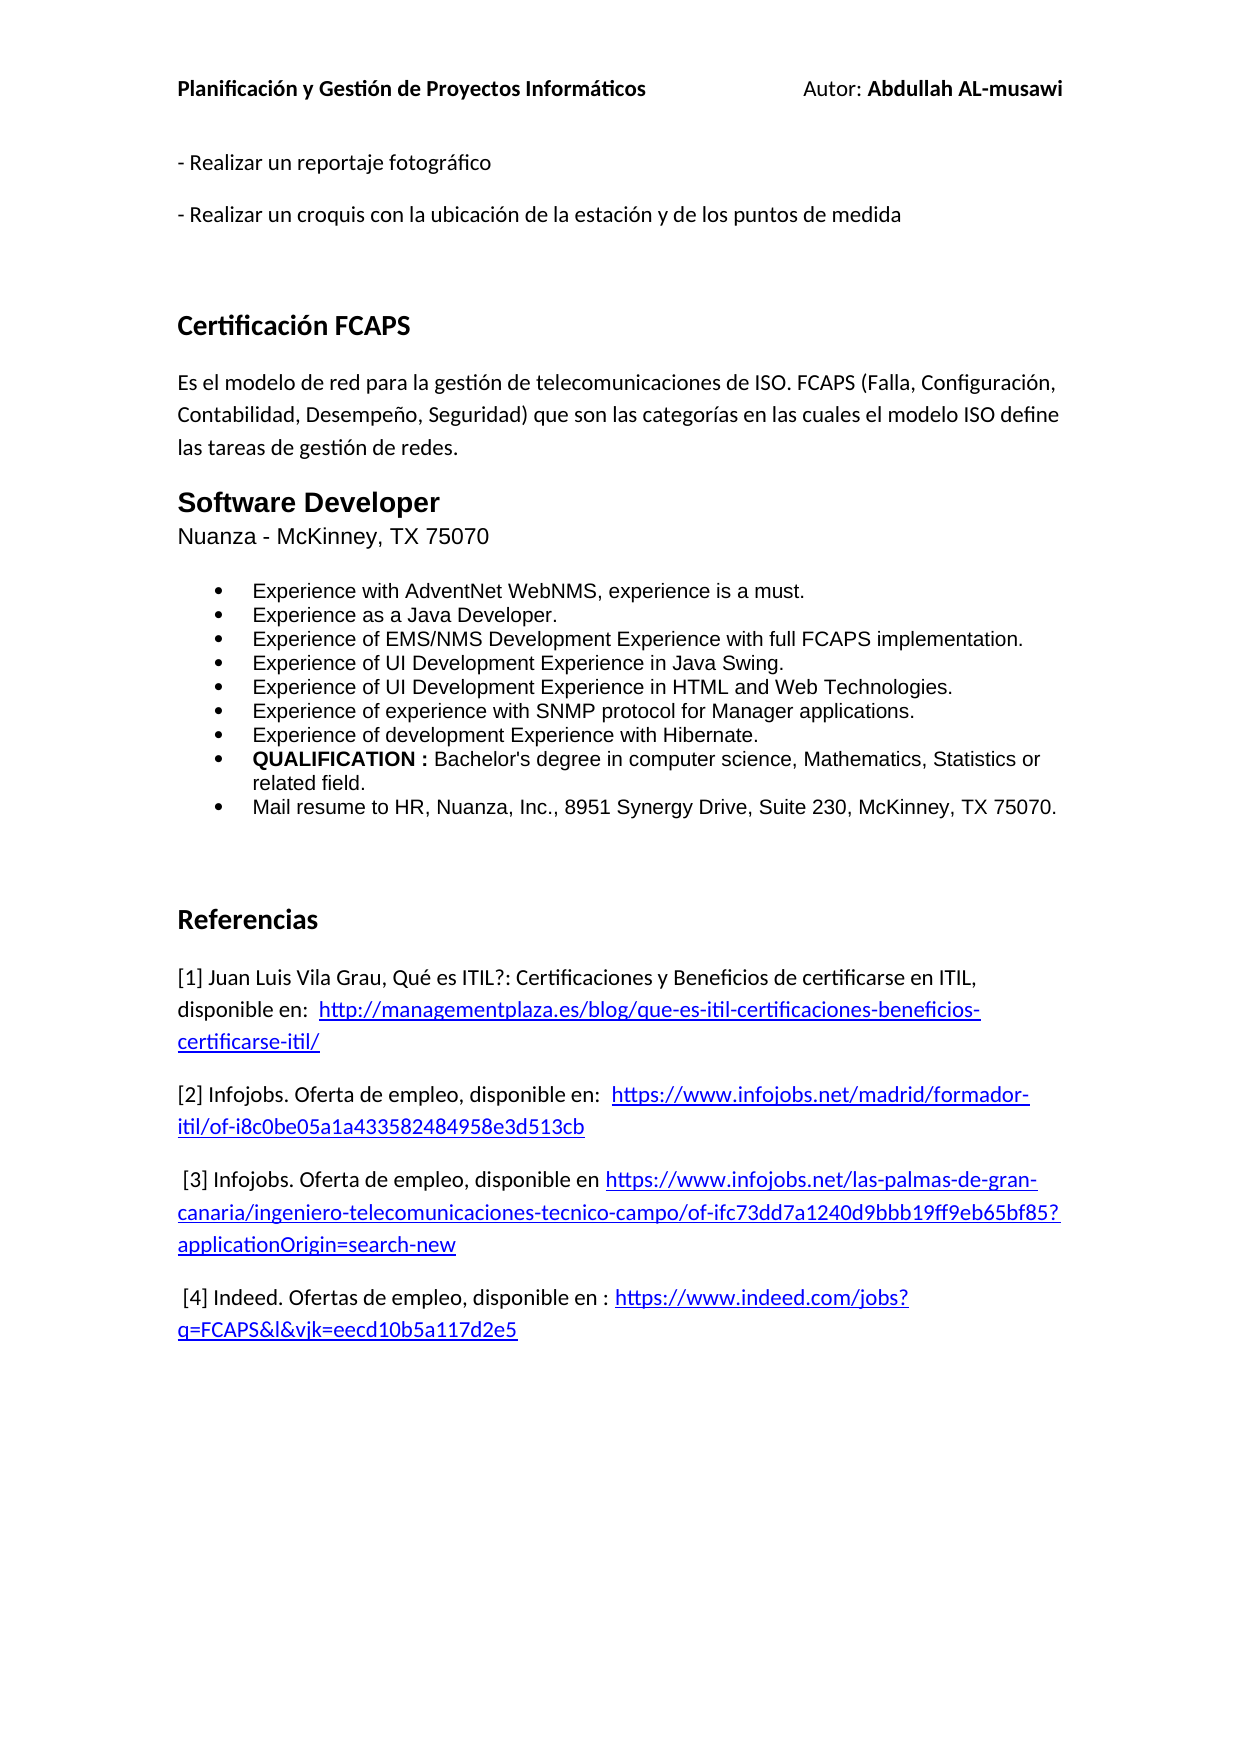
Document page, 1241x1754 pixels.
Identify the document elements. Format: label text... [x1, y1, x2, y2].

text Referencias [177, 901, 1063, 937]
list Experience as a Java Developer. [215, 602, 1063, 627]
text [1] Juan Luis Vila Grau, Qué es ITIL?: Certificaciones y Beneficios de certificarse en ITIL, disponible en: http://managementplaza.es/blog/que-es-itil-certificaciones-beneficios-certificarse-itil/ [177, 963, 1063, 1055]
text Nuanza - McKinney, TX 75070 [177, 523, 1063, 549]
list Experience of development Experience with Hibernate. [215, 723, 1063, 747]
text - Realizar un croquis con la ubicación de la estación y de los puntos de medida [177, 201, 1063, 229]
list Mail resume to HR, Nuanza, Inc., 8951 Synergy Drive, Suite 230, McKinney, TX 75070. [215, 795, 1063, 819]
list QUALIFICATION : Bachelor's degree in computer science, Mathematics, Statistics or related field. [215, 747, 1063, 795]
list Experience of EMS/NMS Development Experience with full FCAPS implementation. [215, 627, 1063, 651]
list Experience of UI Development Experience in HTML and Web Technologies. [215, 675, 1063, 699]
list Experience with AdventNet WebNMS, experience is a must. [215, 578, 1063, 602]
text Certificación FCAPS [177, 307, 1063, 342]
text - Realizar un reportaje fotográfico [177, 148, 1063, 176]
list Experience of UI Development Experience in Java Swing. [215, 651, 1063, 675]
text [4] Indeed. Ofertas de empleo, disponible en : https://www.indeed.com/jobs?q=FCAPS&l&vjk=eecd10b5a117d2e5 [177, 1283, 1063, 1343]
text Es el modelo de red para la gestión de telecomunicaciones de ISO. FCAPS (Falla, Configuración, Contabilidad, Desempeño, Seguridad) que son las categorías en las cuales el modelo ISO define las tareas de gestión de redes. [177, 368, 1063, 461]
text [2] Infojobs. Oferta de empleo, disponible en: https://www.infojobs.net/madrid/formador-itil/of-i8c0be05a1a433582484958e3d513cb [177, 1080, 1063, 1141]
list Experience of experience with SNMP protocol for Manager applications. [215, 699, 1063, 723]
text [3] Infojobs. Oferta de empleo, disponible en https://www.infojobs.net/las-palmas-de-gran-canaria/ingeniero-telecomunicaciones-tecnico-campo/of-ifc73dd7a1240d9bbb19ff9eb65bf85?applicationOrigin=search-new [177, 1166, 1063, 1258]
text Software Developer [177, 486, 1063, 518]
